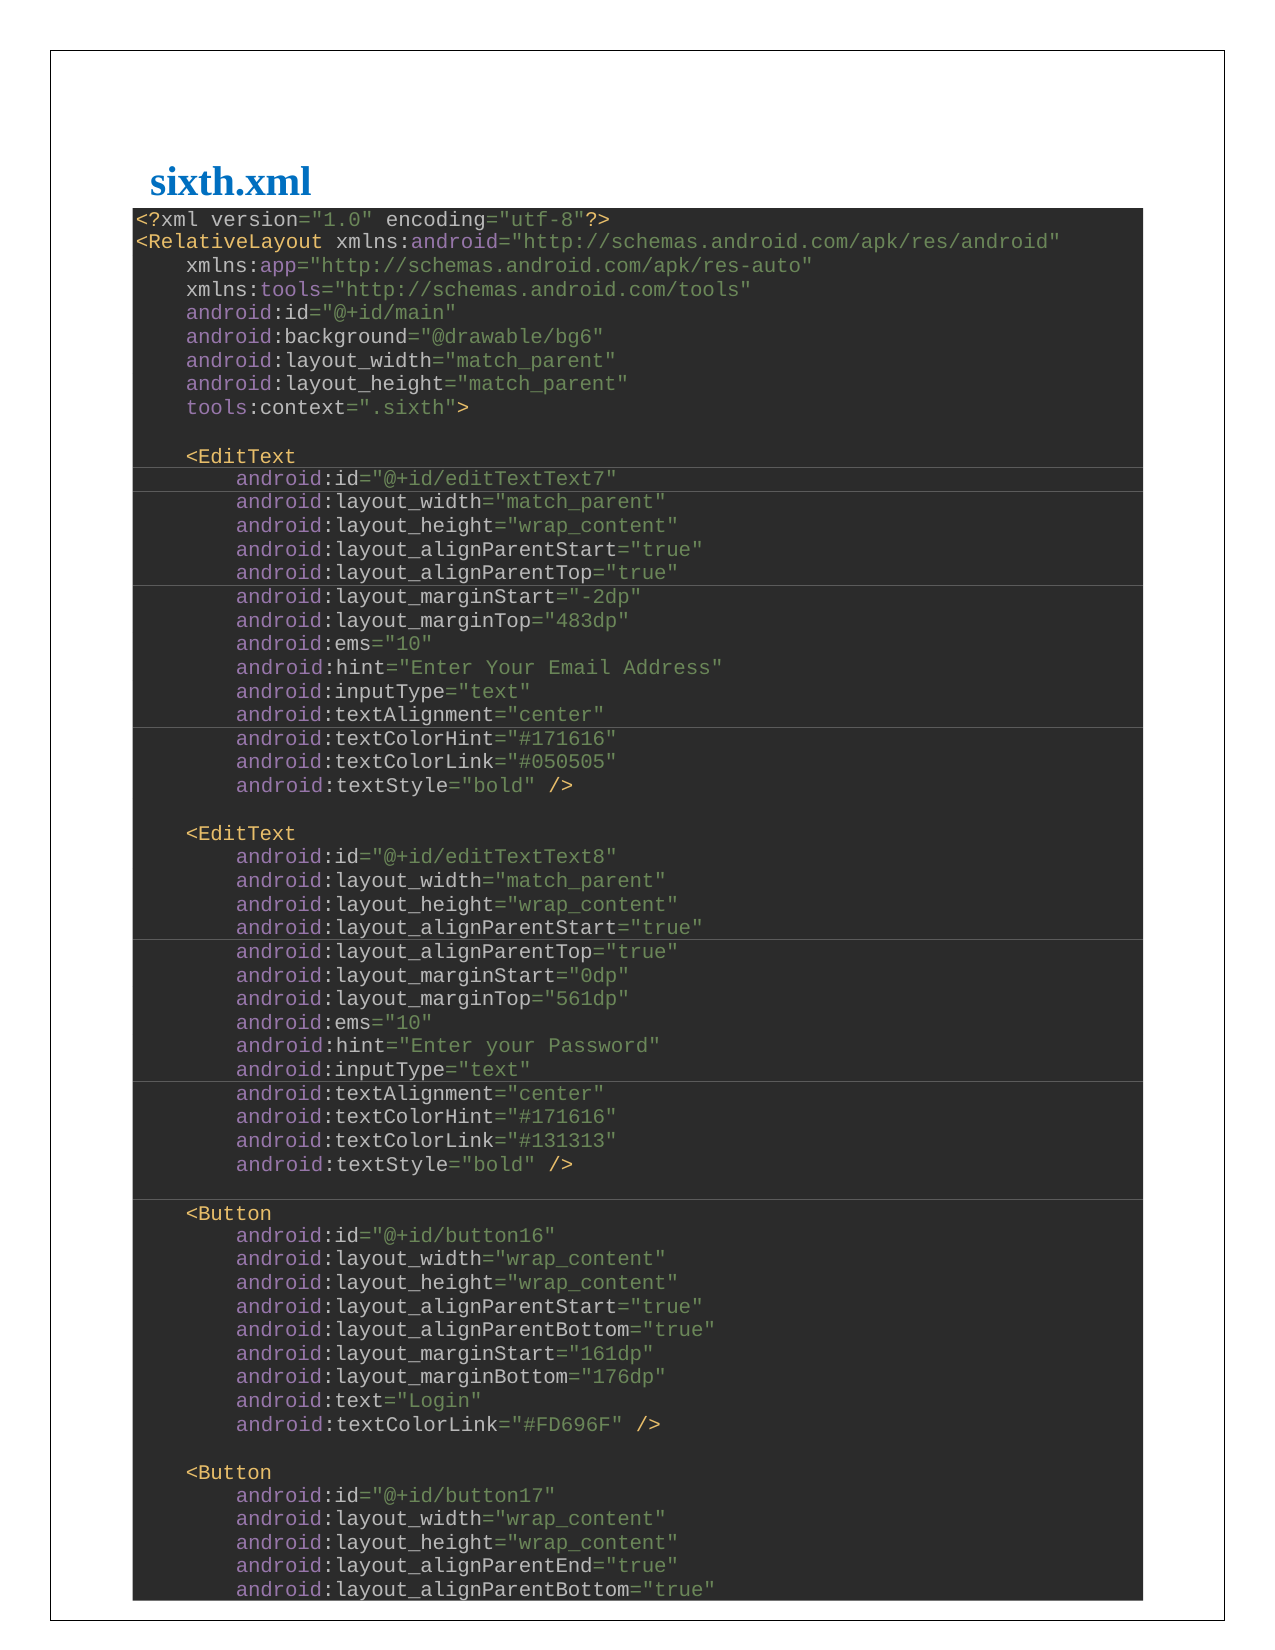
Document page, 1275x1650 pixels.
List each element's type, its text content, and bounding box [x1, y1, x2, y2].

text <EditText [186, 823, 1154, 846]
text android:id="@+id/editTextText8" android:layout_width="match_parent" android:layout_height="wrap_content" android:layout_alignParentStart="true" android:layout_alignParentTop="true" android:layout_marginStart="0dp" android:layout_marginTop="561dp" android:ems="10" [236, 846, 711, 1036]
text <EditText [186, 444, 1154, 468]
subtitle sixth.xml [150, 156, 1154, 204]
text <Button [186, 1461, 1154, 1484]
text android:id="@+id/editTextText7" android:layout_width="match_parent" android:layout_height="wrap_content" android:layout_alignParentStart="true" android:layout_alignParentTop="true" android:layout_marginStart="-2dp" android:layout_marginTop="483dp" android:ems="10" [236, 468, 711, 657]
text android:id="@+id/button17" android:layout_width="wrap_content" android:layout_height="wrap_content" android:layout_alignParentEnd="true" android:layout_alignParentBottom="true" [236, 1484, 805, 1603]
text android:hint="Enter Your Email Address" android:inputType="text" android:textAlignment="center" android:textColorHint="#171616" android:textColorLink="#050505" android:textStyle="bold" /> [236, 657, 805, 799]
text <Button [186, 1201, 1154, 1225]
text android:hint="Enter your Password" android:inputType="text" android:textAlignment="center" android:textColorHint="#171616" android:textColorLink="#131313" android:textStyle="bold" /> [236, 1036, 711, 1177]
text android:id="@+id/main" android:background="@drawable/bg6" android:layout_width="match_parent" android:layout_height="match_parent" tools:context=".sixth"> [186, 302, 711, 421]
text <?xml version="1.0" encoding="utf-8"?> [136, 208, 1154, 231]
text <RelativeLayout xmlns:android="http://schemas.android.com/apk/res/android" xmlns:app="http://schemas.android.com/apk/res-auto" xmlns:tools="http://schemas.android.com/tools" [136, 231, 1061, 302]
text android:id="@+id/button16" android:layout_width="wrap_content" android:layout_height="wrap_content" android:layout_alignParentStart="true" android:layout_alignParentBottom="true" android:layout_marginStart="161dp" android:layout_marginBottom="176dp" android:text="Login" android:textColorLink="#FD696F" /> [236, 1225, 805, 1437]
